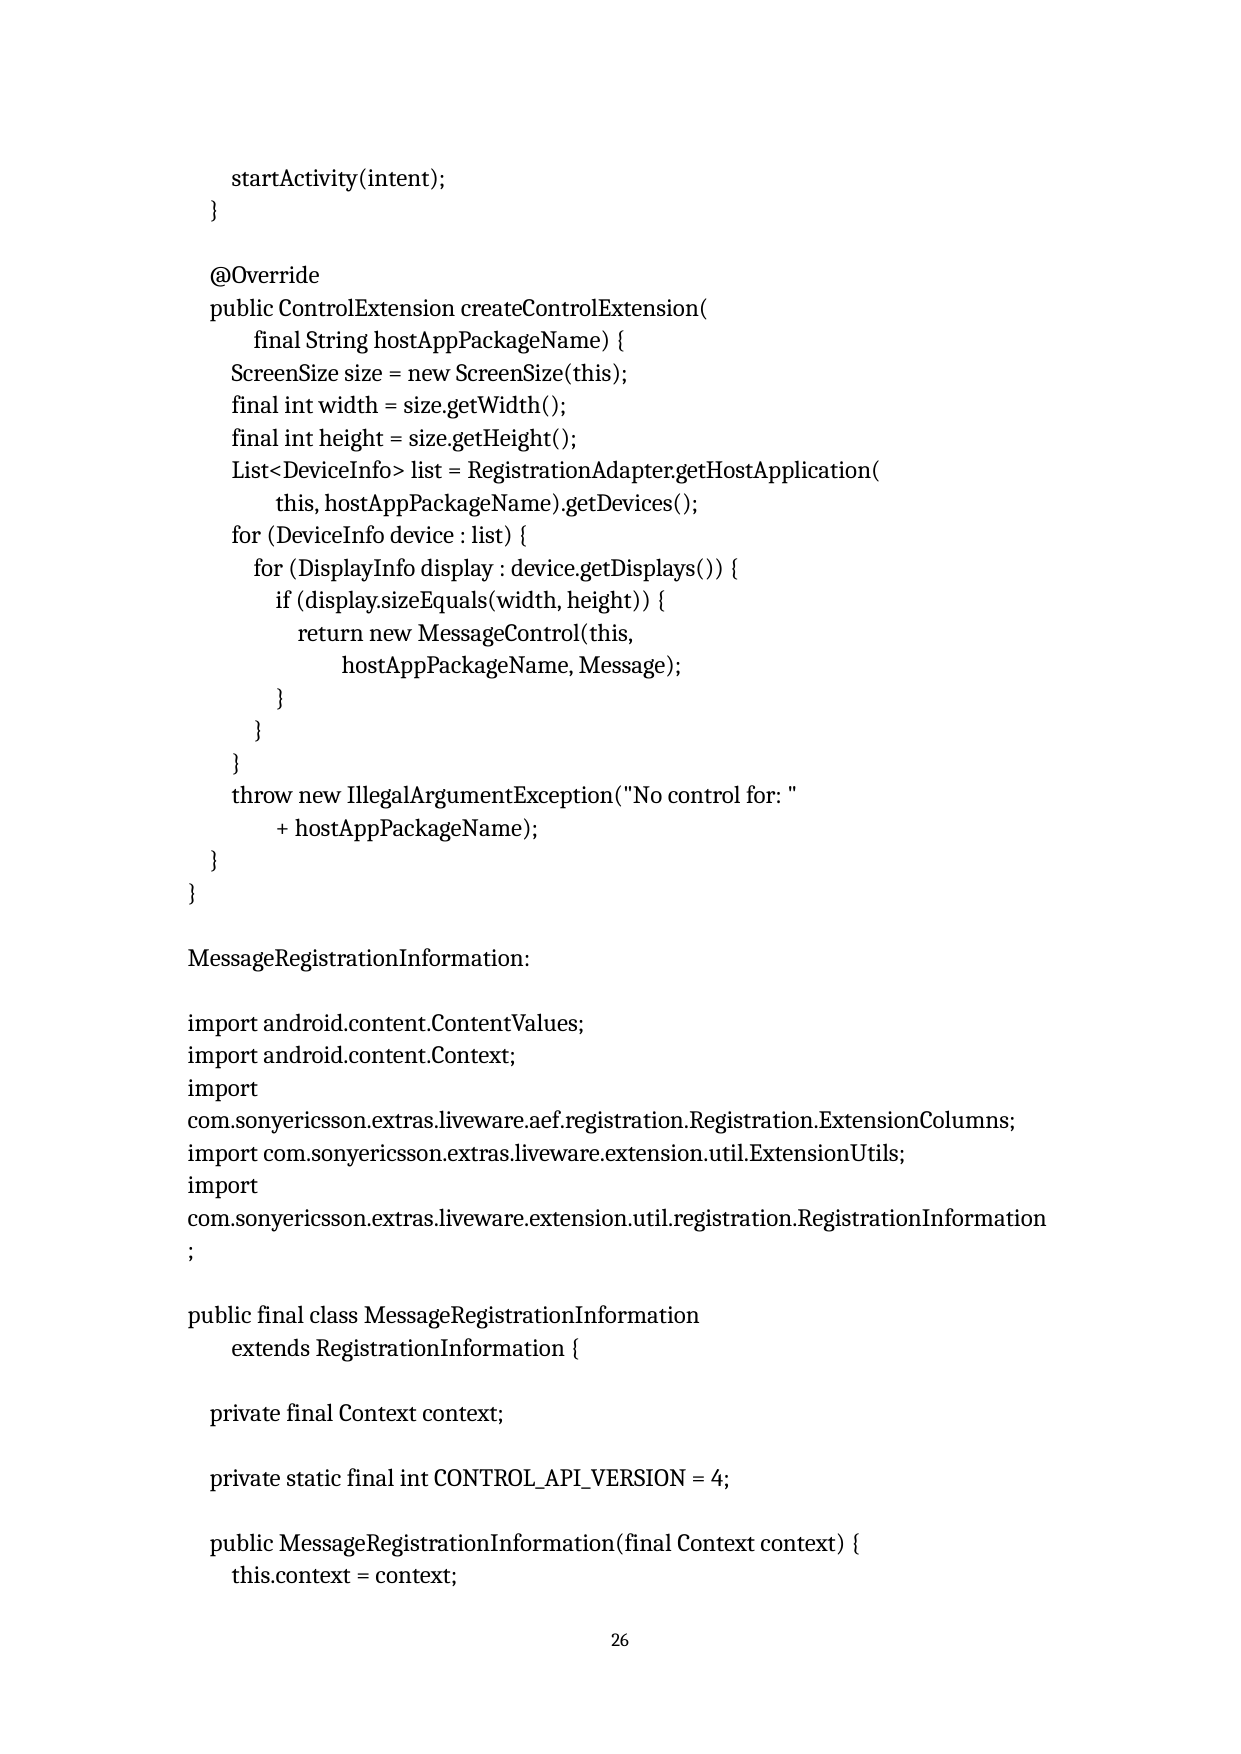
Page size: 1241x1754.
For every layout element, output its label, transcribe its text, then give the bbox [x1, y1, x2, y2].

text } [187, 877, 1053, 909]
text extends RegistrationInformation { [187, 1332, 1053, 1364]
text } [187, 194, 1053, 227]
text final int width = size.getWidth(); [187, 389, 1053, 422]
text import android.content.ContentValues; [187, 1007, 1053, 1039]
text this, hostAppPackageName).getDevices(); [187, 487, 1053, 519]
text + hostAppPackageName); [187, 812, 1053, 844]
text @Override [187, 259, 1053, 292]
text } [187, 682, 1053, 714]
text import com.sonyericsson.extras.liveware.aef.registration.Registration.ExtensionColumns; [187, 1072, 1053, 1137]
text public ControlExtension createControlExtension( [187, 292, 1053, 324]
text final int height = size.getHeight(); [187, 422, 1053, 454]
text private static final int CONTROL_API_VERSION = 4; [187, 1462, 1053, 1494]
text private final Context context; [187, 1397, 1053, 1429]
text public MessageRegistrationInformation(final Context context) { [187, 1527, 1053, 1559]
text if (display.sizeEquals(width, height)) { [187, 584, 1053, 617]
text for (DisplayInfo display : device.getDisplays()) { [187, 552, 1053, 584]
text import com.sonyericsson.extras.liveware.extension.util.registration.RegistrationInformation; [187, 1169, 1053, 1267]
text import com.sonyericsson.extras.liveware.extension.util.ExtensionUtils; [187, 1137, 1053, 1169]
text public final class MessageRegistrationInformation [187, 1299, 1053, 1332]
text } [187, 747, 1053, 779]
text throw new IllegalArgumentException("No control for: " [187, 779, 1053, 812]
text startActivity(intent); [187, 162, 1053, 194]
text return new MessageControl(this, [187, 617, 1053, 649]
text import android.content.Context; [187, 1039, 1053, 1072]
text } [187, 714, 1053, 747]
text hostAppPackageName, Message); [187, 649, 1053, 682]
text List<DeviceInfo> list = RegistrationAdapter.getHostApplication( [187, 454, 1053, 487]
text MessageRegistrationInformation: [187, 942, 1053, 974]
text final String hostAppPackageName) { [187, 324, 1053, 357]
text this.context = context; [187, 1559, 1053, 1592]
text for (DeviceInfo device : list) { [187, 519, 1053, 552]
text } [187, 844, 1053, 877]
text ScreenSize size = new ScreenSize(this); [187, 357, 1053, 389]
